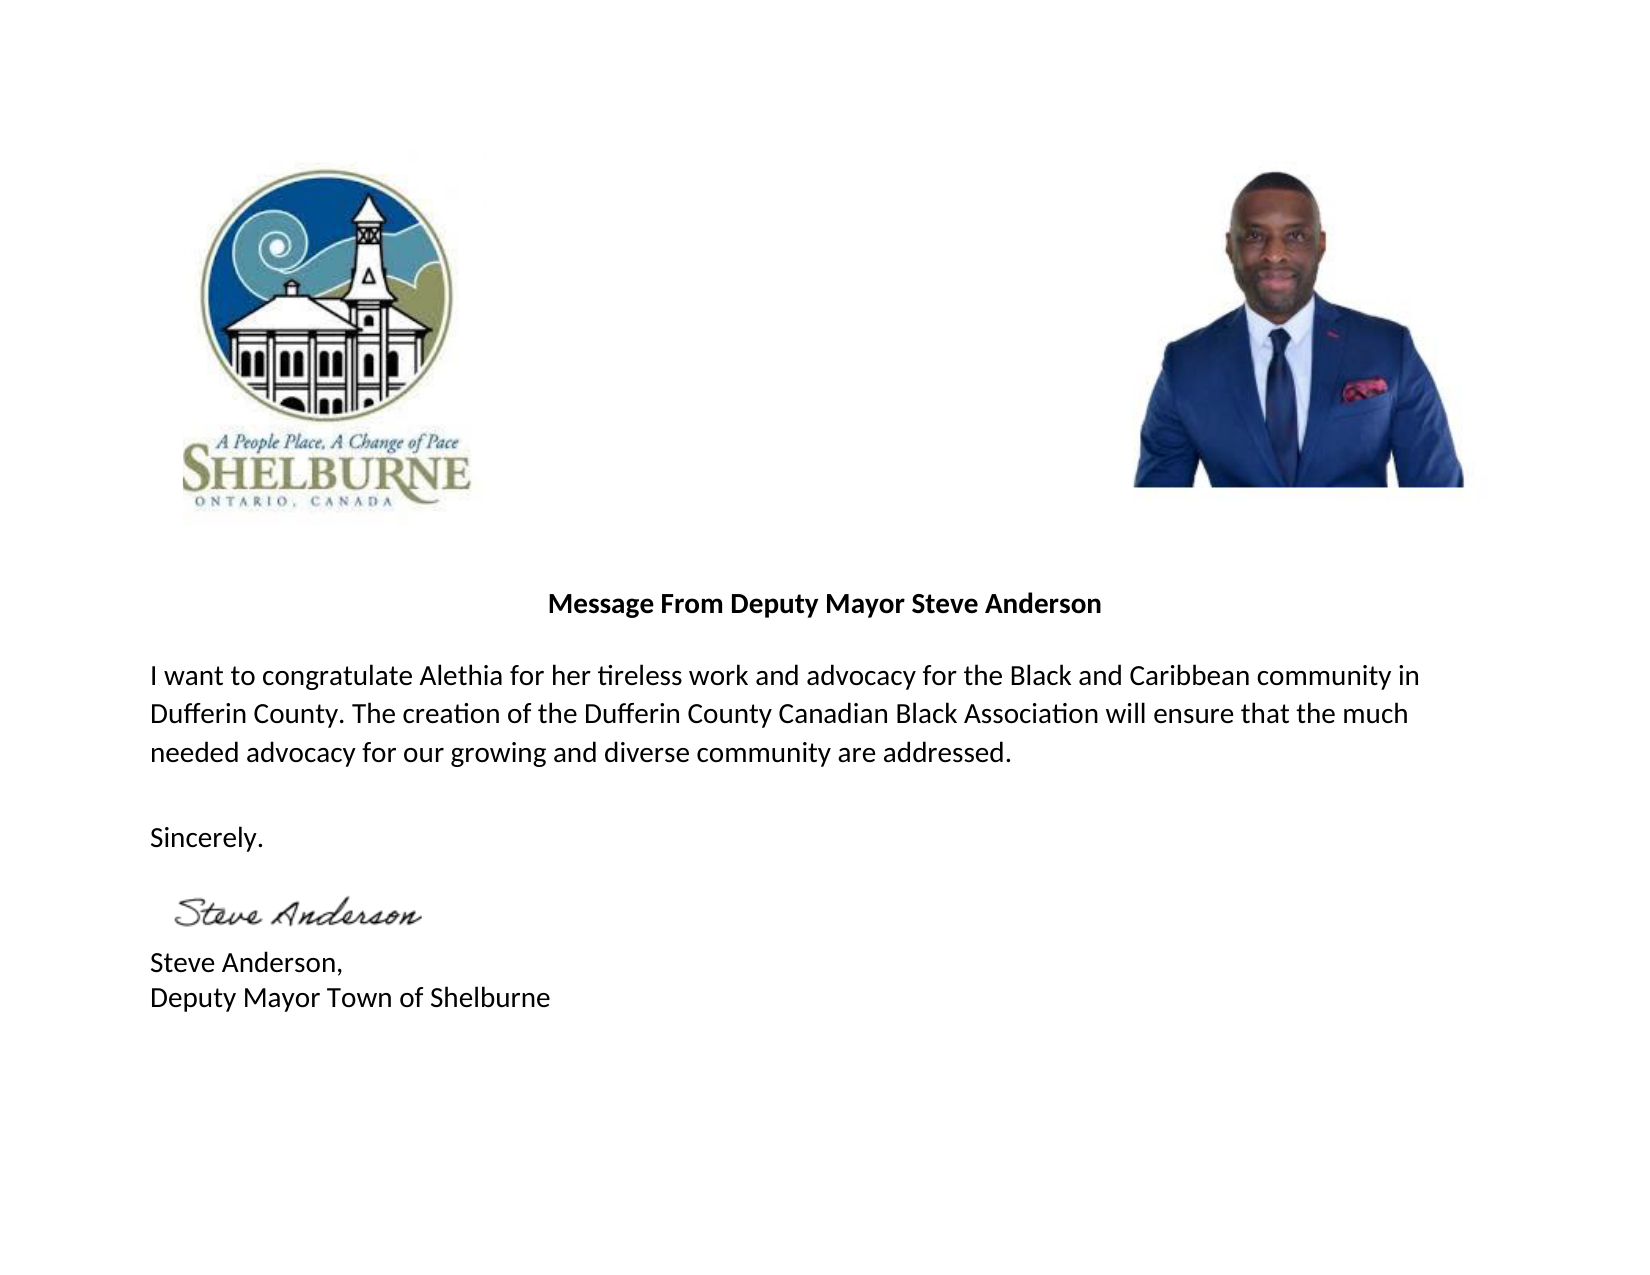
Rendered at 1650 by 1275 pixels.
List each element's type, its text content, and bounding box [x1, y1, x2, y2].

text I want to congratulate Alethia for her tireless work and advocacy for the Black and Caribbean community in Dufferin County. The creation of the Dufferin County Canadian Black Association will ensure that the much needed advocacy for our growing and diverse community are addressed. [150, 657, 1500, 769]
text Steve Anderson, [150, 944, 1500, 979]
text Deputy Mayor Town of Shelburne [150, 979, 1500, 1015]
text Message From Deputy Mayor Steve Anderson [150, 586, 1500, 621]
text Sincerely. [150, 819, 1500, 855]
